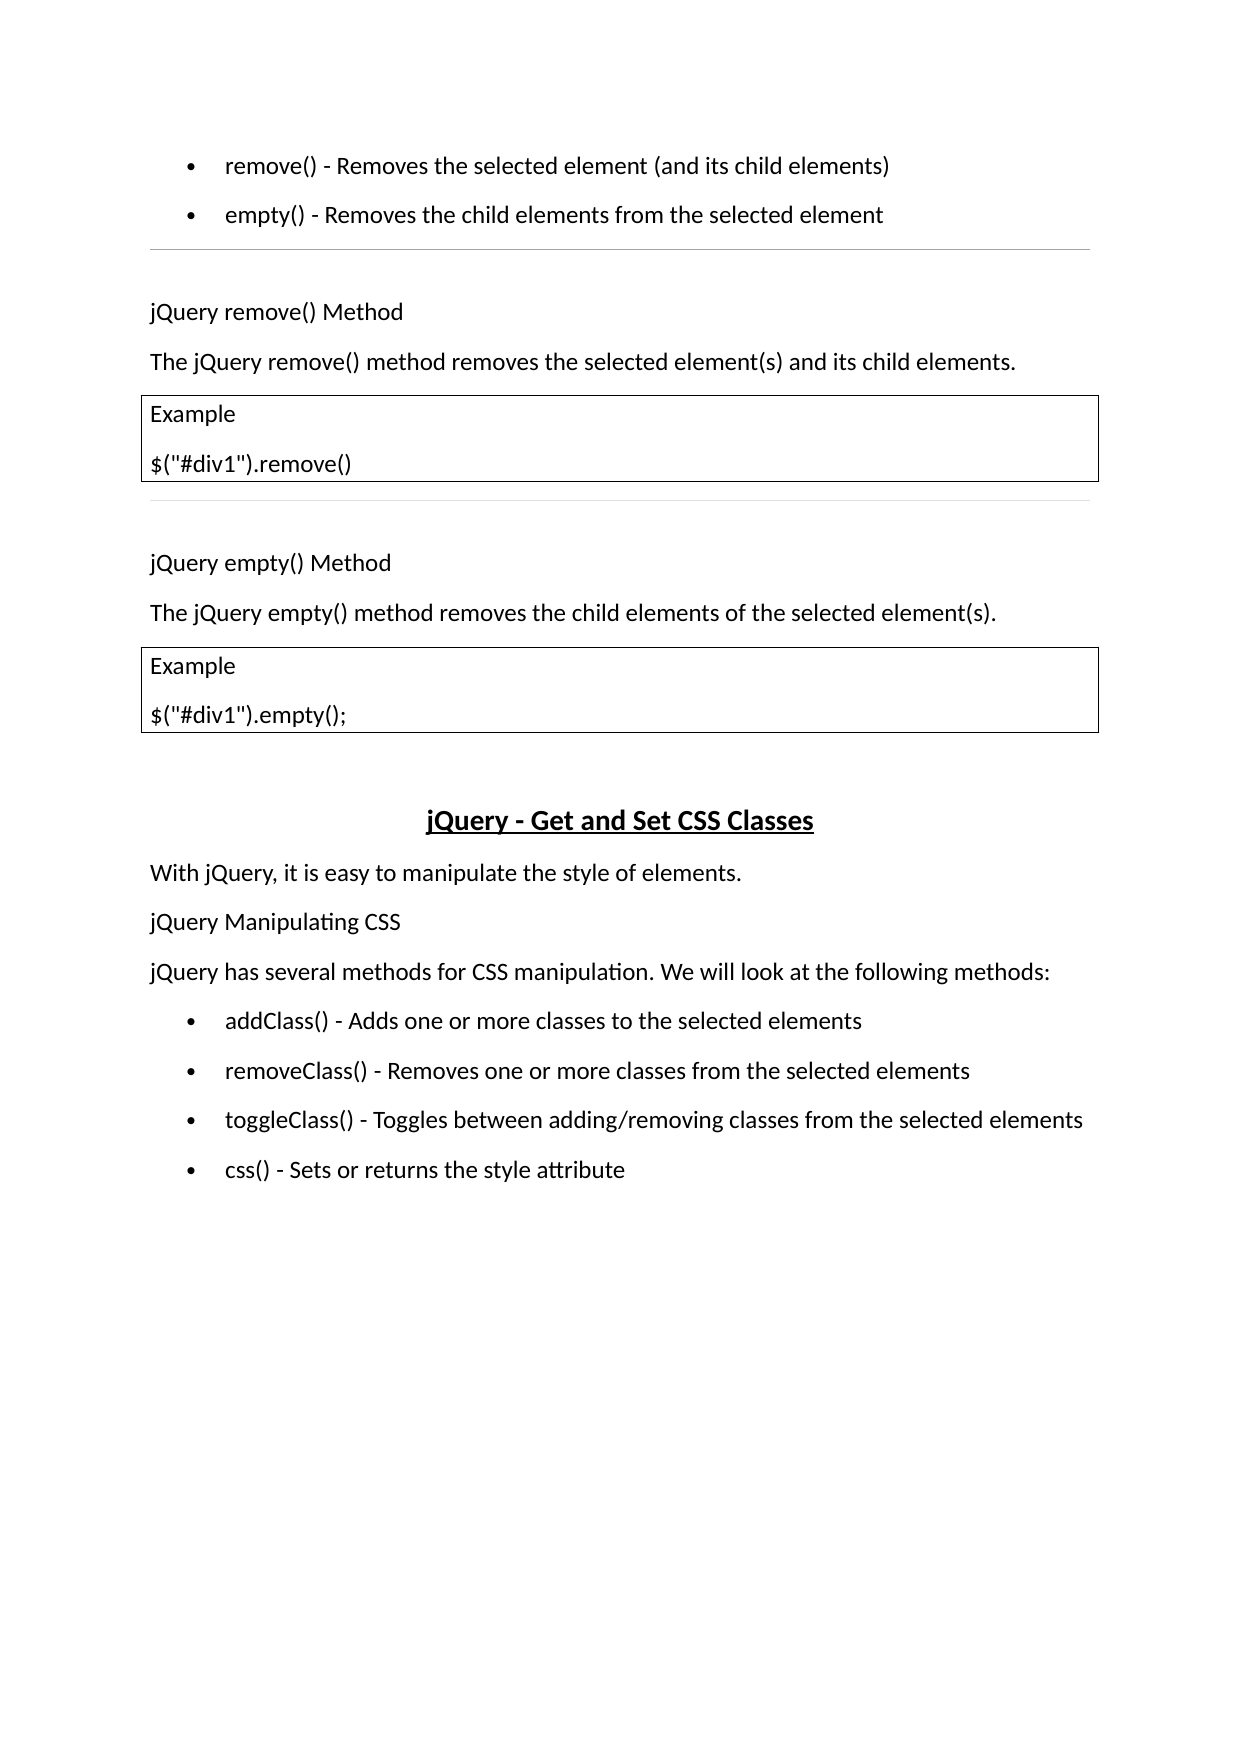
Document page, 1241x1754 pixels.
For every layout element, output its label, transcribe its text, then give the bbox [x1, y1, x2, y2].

text jQuery has several methods for CSS manipulation. We will look at the following methods: [150, 956, 1090, 986]
text Example [142, 648, 1098, 680]
text $("#div1").remove() [142, 445, 1098, 481]
text $("#div1").empty(); [142, 696, 1098, 732]
list empty() - Removes the child elements from the selected element [187, 199, 1090, 230]
text jQuery remove() Method [150, 296, 1090, 327]
text The jQuery empty() method removes the child elements of the selected element(s). [150, 597, 1090, 628]
list css() - Sets or returns the style attribute [187, 1154, 1090, 1185]
list removeClass() - Removes one or more classes from the selected elements [187, 1055, 1090, 1086]
list addClass() - Adds one or more classes to the selected elements [187, 1006, 1090, 1036]
list remove() - Removes the selected element (and its child elements) [187, 150, 1090, 181]
text The jQuery remove() method removes the selected element(s) and its child elements. [150, 346, 1090, 376]
text jQuery Manipulating CSS [150, 906, 1090, 937]
list toggleClass() - Toggles between adding/removing classes from the selected elements [187, 1105, 1090, 1135]
text Example [142, 396, 1098, 429]
text With jQuery, it is easy to manipulate the style of elements. [150, 857, 1090, 887]
text jQuery empty() Method [150, 547, 1090, 578]
text jQuery - Get and Set CSS Classes [150, 802, 1090, 837]
